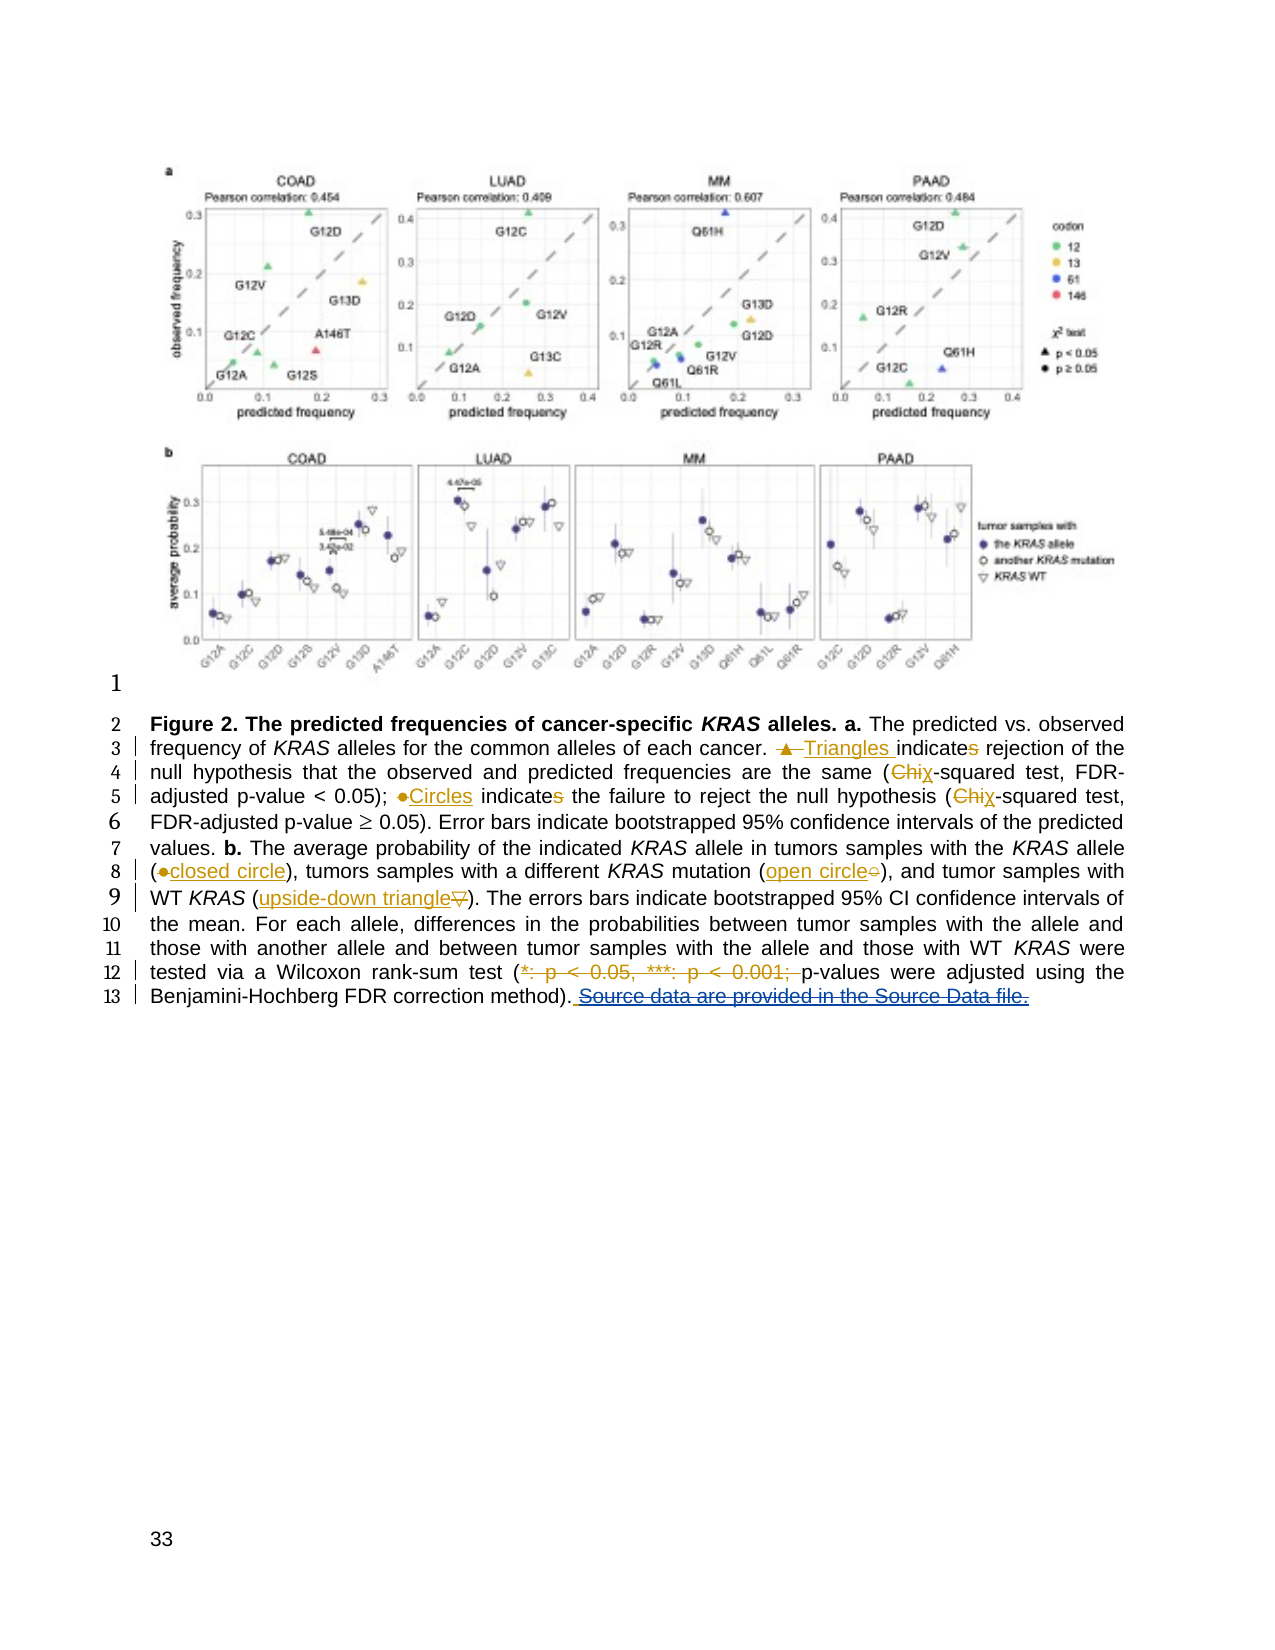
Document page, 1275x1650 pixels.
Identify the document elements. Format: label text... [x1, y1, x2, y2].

text Figure 2. The predicted frequencies of cancer-specific KRAS alleles. a. The predicted vs. observed frequency of KRAS alleles for the common alleles of each cancer. indicate rejection of the null hypothesis that the observed and predicted frequencies are the same (-squared test, FDR-adjusted p-value < 0.05); indicate the failure to reject the null hypothesis (-squared test, FDR-adjusted p-value 0.05). Error bars indicate bootstrapped 95% confidence intervals of the predicted values. b. The average probability of the indicated KRAS allele in tumors samples with the KRAS allele (), tumors samples with a different KRAS mutation (), and tumor samples with WT KRAS (). The errors bars indicate bootstrapped 95% CI confidence intervals of the mean. For each allele, differences in the probabilities between tumor samples with the allele and those with another allele and between tumor samples with the allele and those with WT KRAS were tested via a Wilcoxon rank-sum test (p-values were adjusted using the Benjamini-Hochberg FDR correction method). [150, 712, 1125, 1007]
picture [150, 150, 1125, 691]
